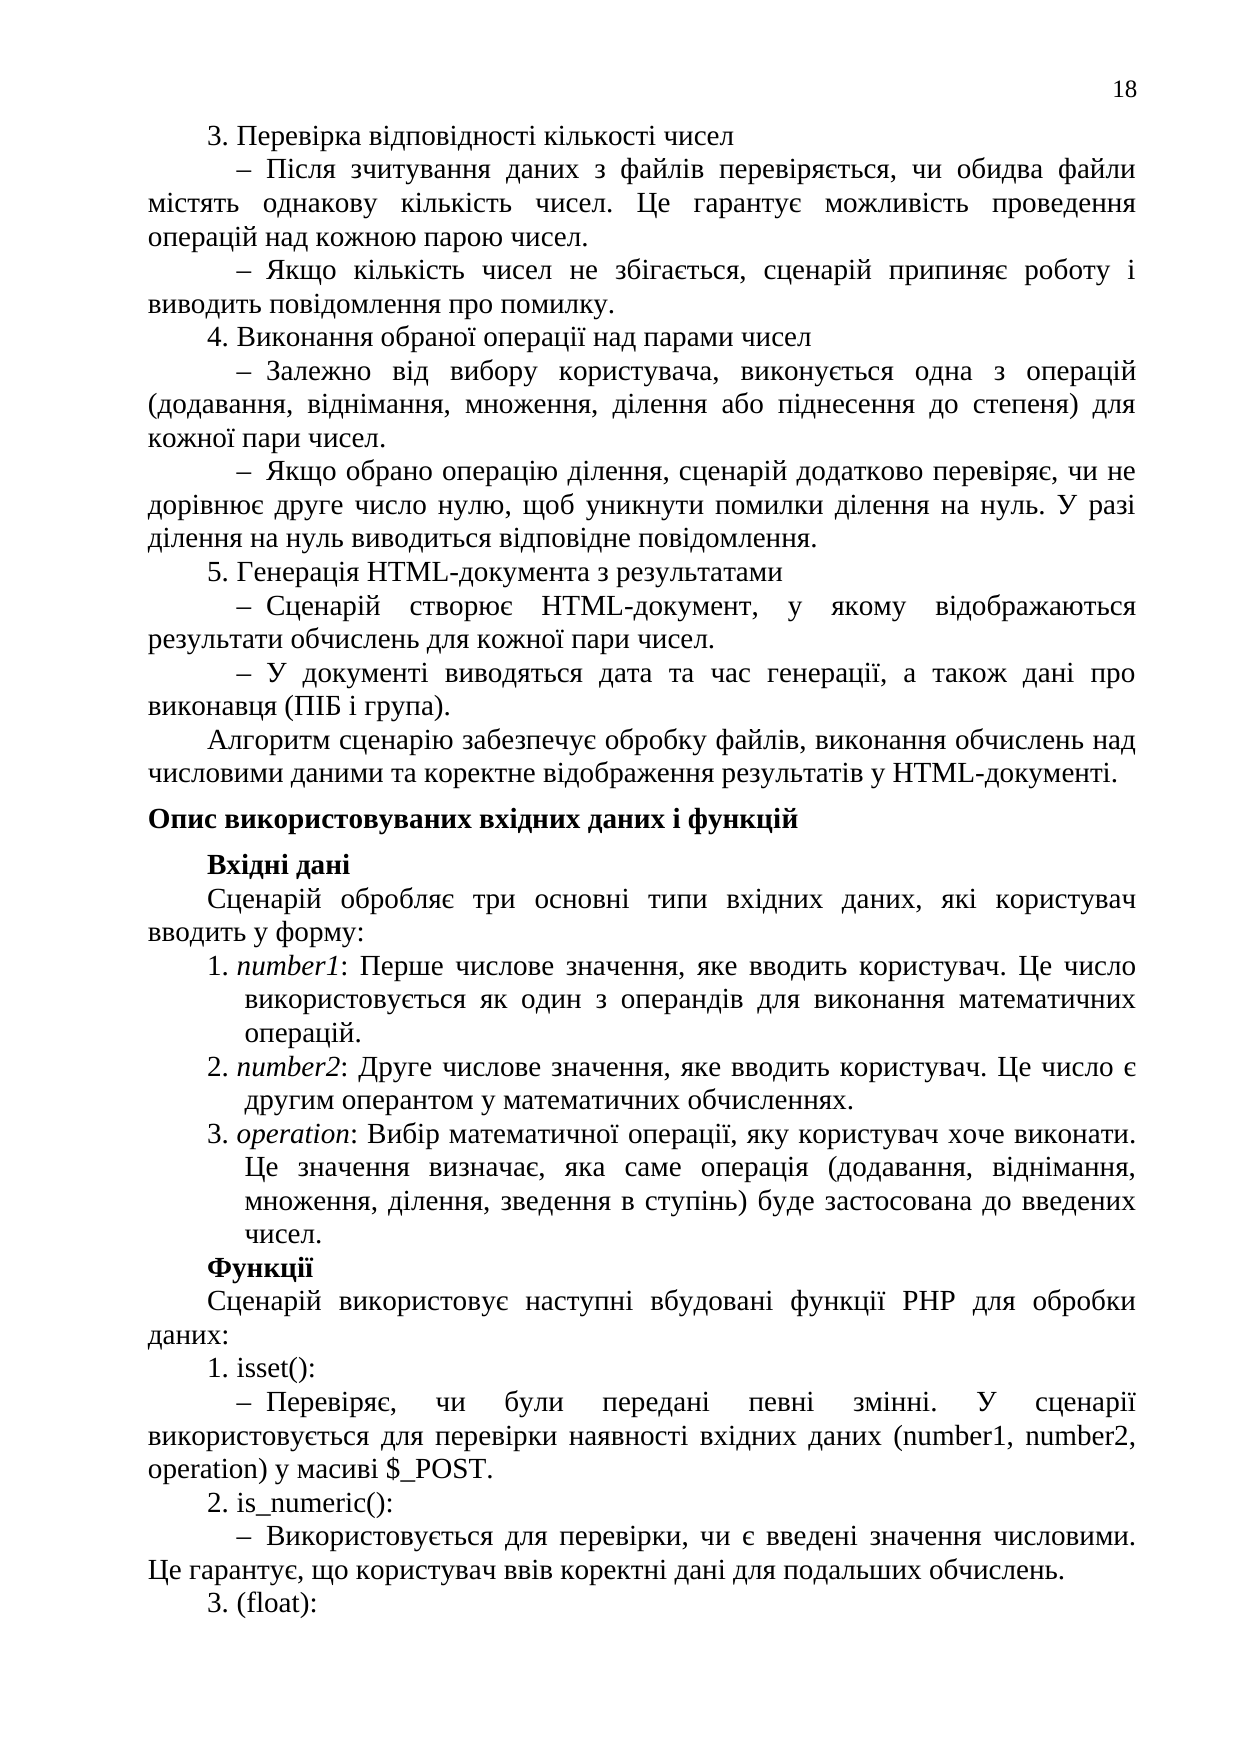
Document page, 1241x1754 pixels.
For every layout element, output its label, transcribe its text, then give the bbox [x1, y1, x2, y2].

list number2: Друге числове значення, яке вводить користувач. Це число є другим оперантом у математичних обчисленнях. [207, 1049, 1137, 1116]
text Опис використовуваних вхідних даних і функцій [148, 801, 1137, 835]
list Генерація HTML-документа з результатами [148, 554, 1137, 588]
list isset(): [207, 1351, 1137, 1384]
text Функції [148, 1250, 1137, 1283]
list operation: Вибір математичної операції, яку користувач хоче виконати. Це значення визначає, яка саме операція (додавання, віднімання, множення, ділення, зведення в ступінь) буде застосована до введених чисел. [207, 1116, 1137, 1250]
list is_numeric(): [207, 1485, 1137, 1518]
text У документі виводяться дата та час генерації, а також дані про виконавця (ПІБ і група). [148, 655, 1137, 722]
text Якщо кількість чисел не збігається, сценарій припиняє роботу і виводить повідомлення про помилку. [148, 252, 1137, 319]
list Перевірка відповідності кількості чисел [148, 118, 1137, 152]
text Після зчитування даних з файлів перевіряється, чи обидва файли містять однакову кількість чисел. Це гарантує можливість проведення операцій над кожною парою чисел. [148, 152, 1137, 252]
text Якщо обрано операцію ділення, сценарій додатково перевіряє, чи не дорівнює друге число нулю, щоб уникнути помилки ділення на нуль. У разі ділення на нуль виводиться відповідне повідомлення. [148, 453, 1137, 554]
list number1: Перше числове значення, яке вводить користувач. Це число використовується як один з операндів для виконання математичних операцій. [207, 948, 1137, 1049]
list Виконання обраної операції над парами чисел [148, 319, 1137, 353]
text Сценарій використовує наступні вбудовані функції PHP для обробки даних: [148, 1283, 1137, 1351]
text Вхідні дані [148, 847, 1137, 881]
text Сценарій обробляє три основні типи вхідних даних, які користувач вводить у форму: [148, 881, 1137, 948]
text Алгоритм сценарію забезпечує обробку файлів, виконання обчислень над числовими даними та коректне відображення результатів у HTML-документі. [148, 722, 1137, 789]
text Перевіряє, чи були передані певні змінні. У сценарії використовується для перевірки наявності вхідних даних (number1, number2, operation) у масиві $_POST. [148, 1384, 1137, 1485]
text Сценарій створює HTML-документ, у якому відображаються результати обчислень для кожної пари чисел. [148, 588, 1137, 655]
text Використовується для перевірки, чи є введені значення числовими. Це гарантує, що користувач ввів коректні дані для подальших обчислень. [148, 1518, 1137, 1585]
list (float): [207, 1585, 1137, 1619]
text Залежно від вибору користувача, виконується одна з операцій (додавання, віднімання, множення, ділення або піднесення до степеня) для кожної пари чисел. [148, 353, 1137, 453]
